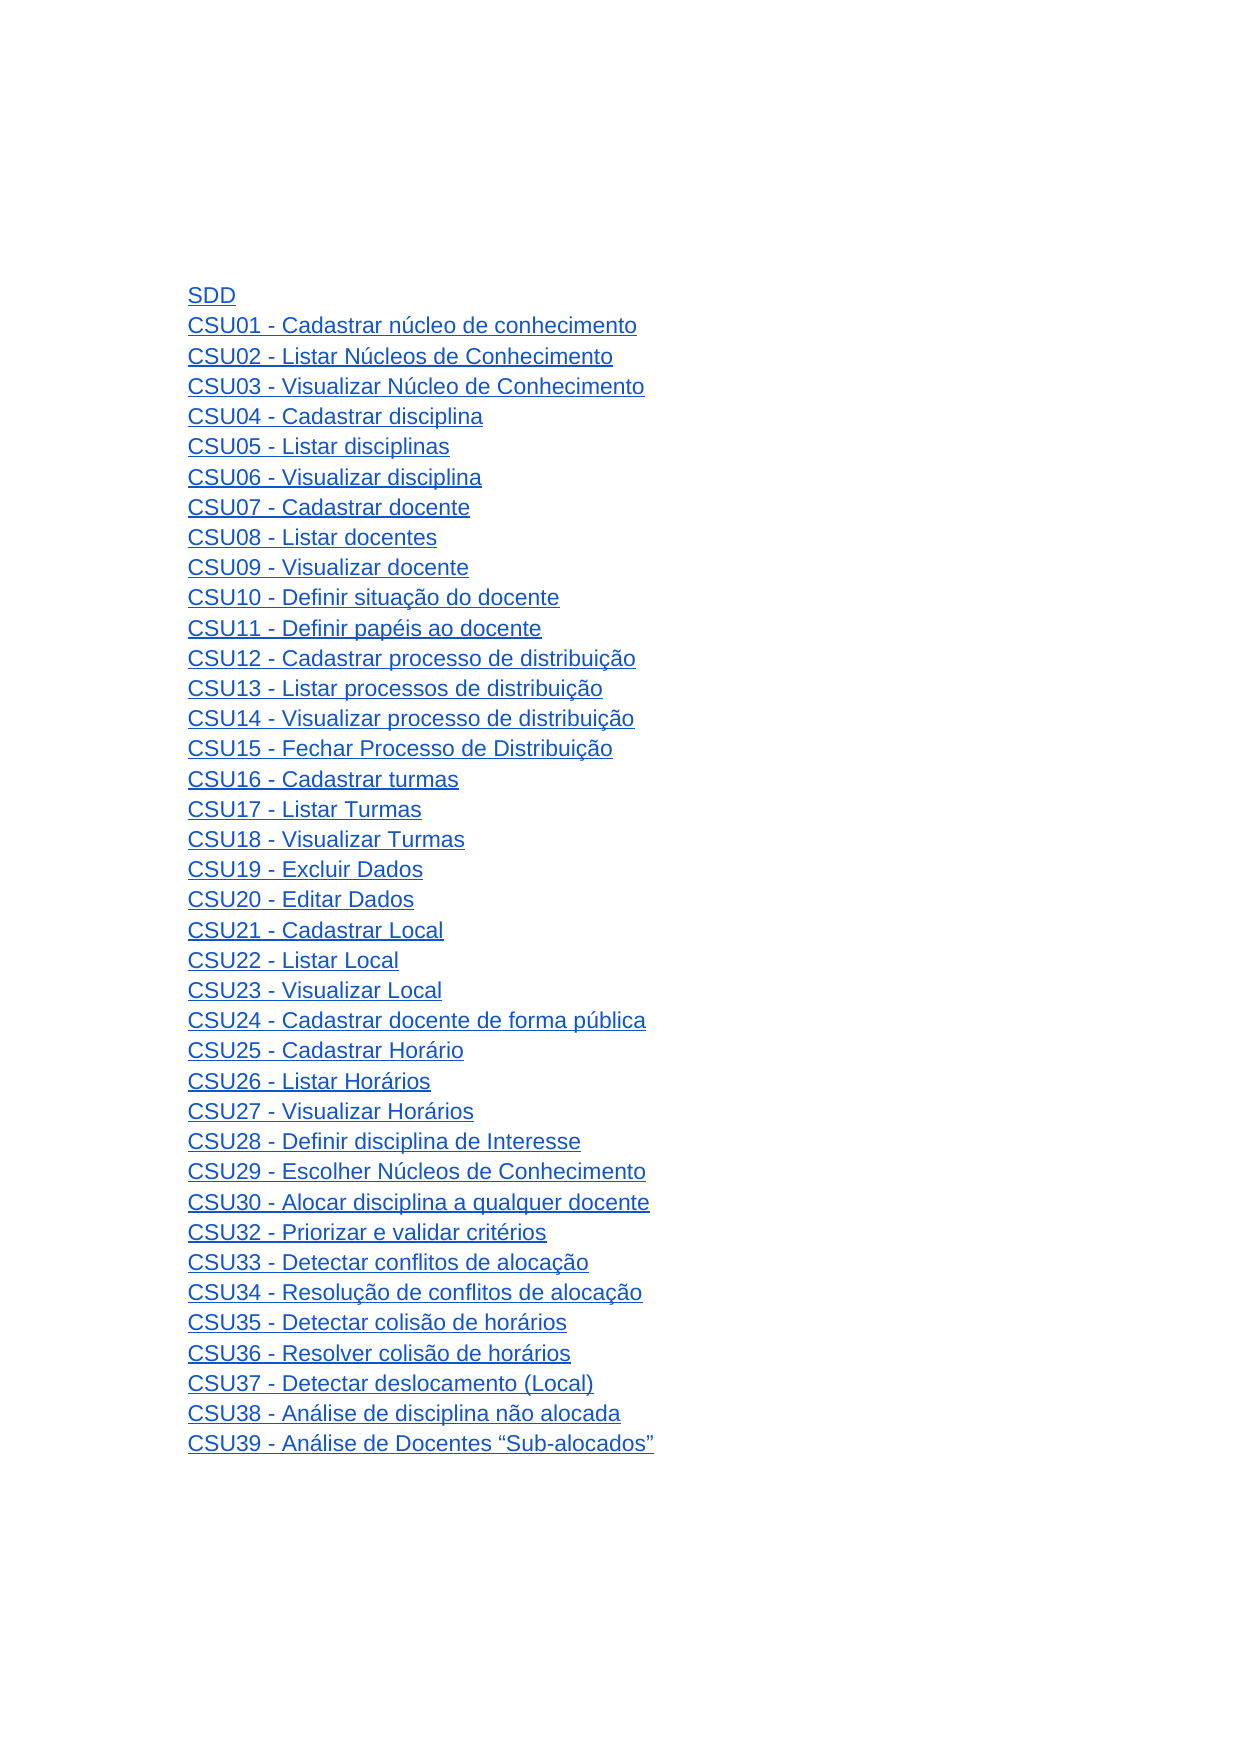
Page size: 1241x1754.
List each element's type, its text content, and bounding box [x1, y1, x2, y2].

text CSU30 - Alocar disciplina a qualquer docente [187, 1188, 1090, 1215]
text CSU18 - Visualizar Turmas [187, 826, 1090, 852]
text CSU23 - Visualizar Local [187, 977, 1090, 1003]
text CSU27 - Visualizar Horários [187, 1098, 1090, 1124]
text CSU15 - Fechar Processo de Distribuição [187, 735, 1090, 762]
text CSU17 - Listar Turmas [187, 796, 1090, 822]
text CSU22 - Listar Local [187, 947, 1090, 973]
text CSU08 - Listar docentes [187, 524, 1090, 550]
text CSU19 - Excluir Dados [187, 856, 1090, 882]
text CSU01 - Cadastrar núcleo de conhecimento [187, 312, 1090, 339]
text CSU28 - Definir disciplina de Interesse [187, 1128, 1090, 1154]
text CSU02 - Listar Núcleos de Conhecimento [187, 343, 1090, 369]
text CSU26 - Listar Horários [187, 1068, 1090, 1094]
text CSU04 - Cadastrar disciplina [187, 403, 1090, 429]
text CSU35 - Detectar colisão de horários [187, 1309, 1090, 1336]
text SDD [187, 282, 1090, 308]
text CSU39 - Análise de Docentes “Sub-alocados” [187, 1430, 1090, 1456]
text CSU14 - Visualizar processo de distribuição [187, 705, 1090, 731]
text CSU09 - Visualizar docente [187, 554, 1090, 580]
text CSU24 - Cadastrar docente de forma pública [187, 1007, 1090, 1033]
text CSU25 - Cadastrar Horário [187, 1037, 1090, 1064]
text CSU29 - Escolher Núcleos de Conhecimento [187, 1158, 1090, 1184]
text CSU34 - Resolução de conflitos de alocação [187, 1279, 1090, 1305]
text CSU12 - Cadastrar processo de distribuição [187, 645, 1090, 671]
text CSU38 - Análise de disciplina não alocada [187, 1400, 1090, 1426]
text CSU33 - Detectar conflitos de alocação [187, 1249, 1090, 1275]
text CSU11 - Definir papéis ao docente [187, 614, 1090, 641]
text CSU32 - Priorizar e validar critérios [187, 1219, 1090, 1245]
text CSU03 - Visualizar Núcleo de Conhecimento [187, 373, 1090, 399]
text CSU36 - Resolver colisão de horários [187, 1339, 1090, 1366]
text CSU37 - Detectar deslocamento (Local) [187, 1370, 1090, 1396]
text CSU13 - Listar processos de distribuição [187, 675, 1090, 701]
text CSU05 - Listar disciplinas [187, 433, 1090, 459]
text CSU07 - Cadastrar docente [187, 494, 1090, 520]
text CSU16 - Cadastrar turmas [187, 766, 1090, 792]
text CSU20 - Editar Dados [187, 886, 1090, 913]
text CSU06 - Visualizar disciplina [187, 463, 1090, 490]
text CSU10 - Definir situação do docente [187, 584, 1090, 611]
text CSU21 - Cadastrar Local [187, 917, 1090, 943]
